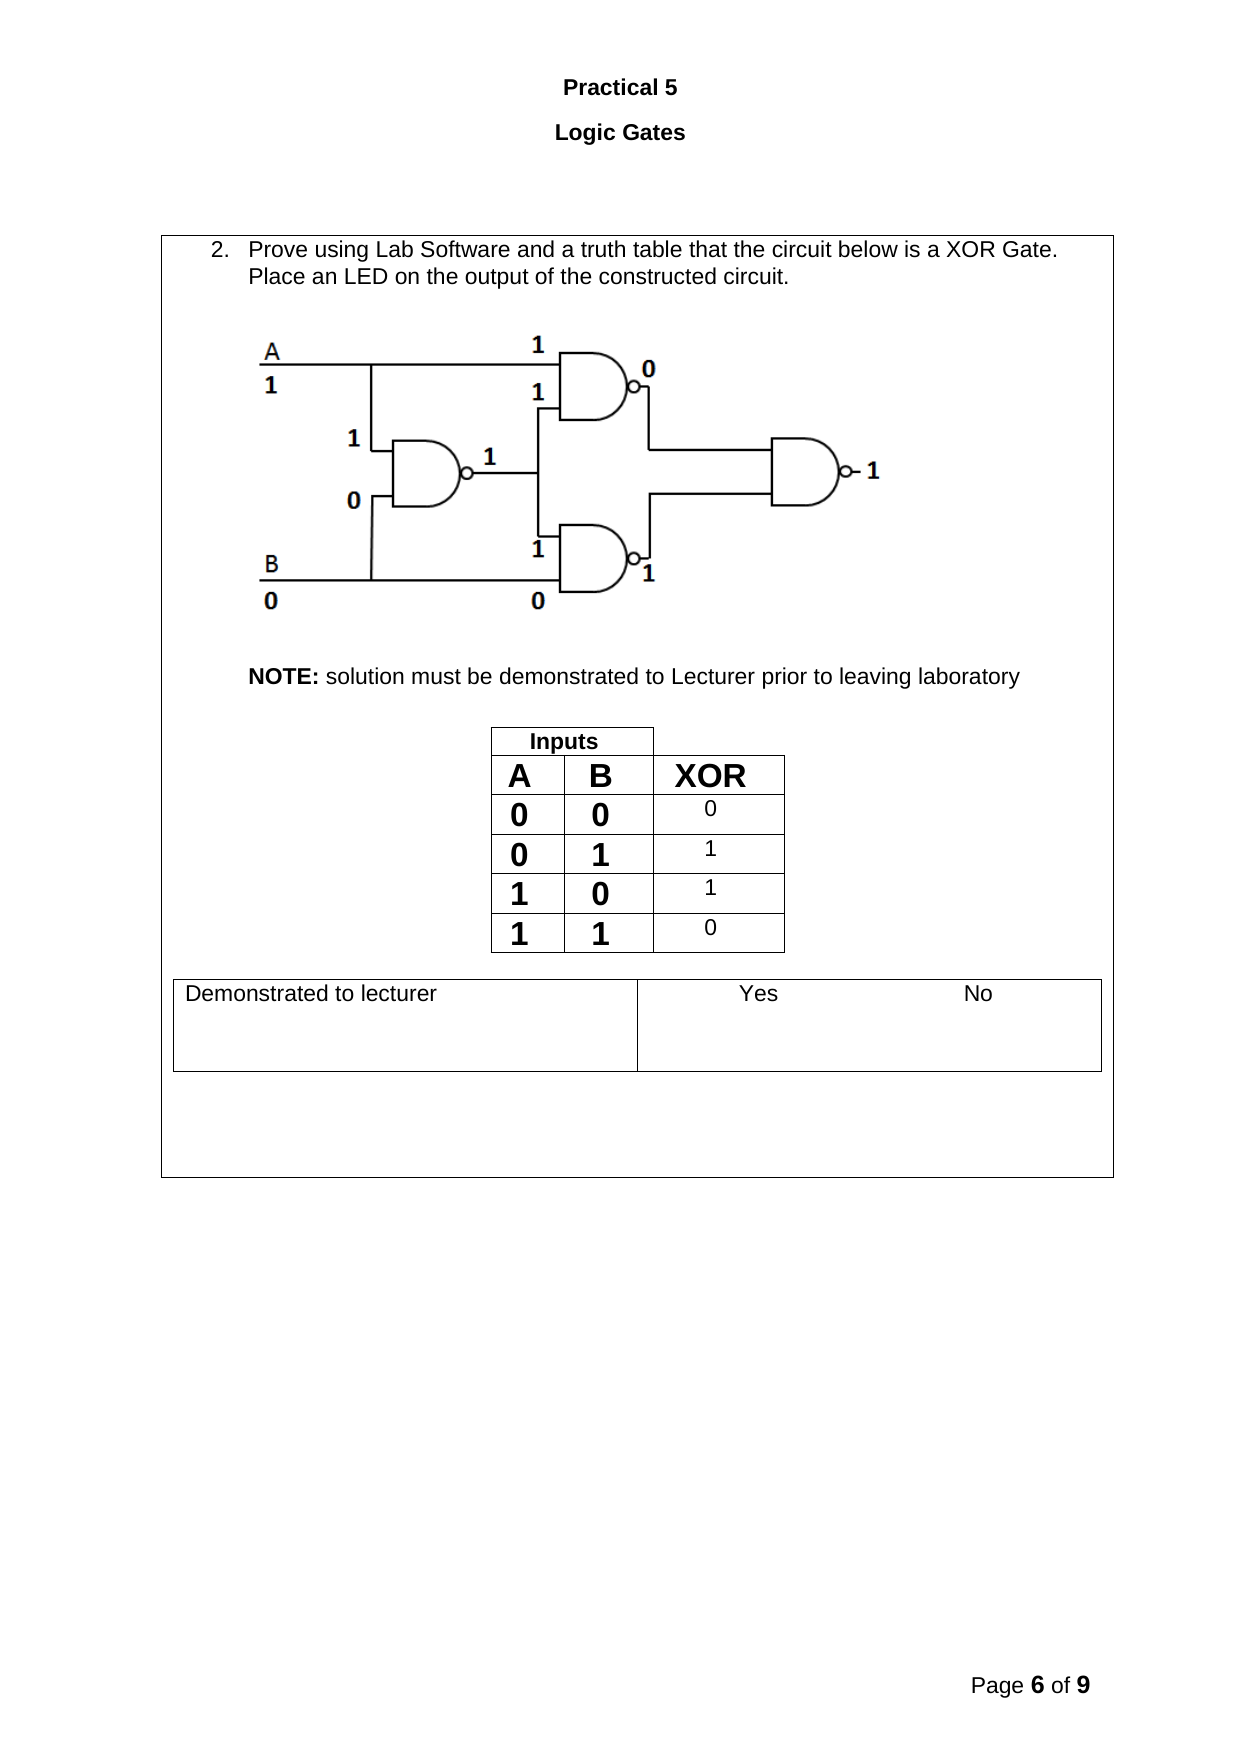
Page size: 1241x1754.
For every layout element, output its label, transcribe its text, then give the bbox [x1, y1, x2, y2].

picture [248, 315, 886, 637]
table_header Prove using Lab Software and a truth table that the circuit below is a XOR Gate. Place an LED on the output of the constructed circuit. NOTE: solution must be demonstrated to Lecturer prior to leaving laboratory [162, 236, 1113, 1177]
